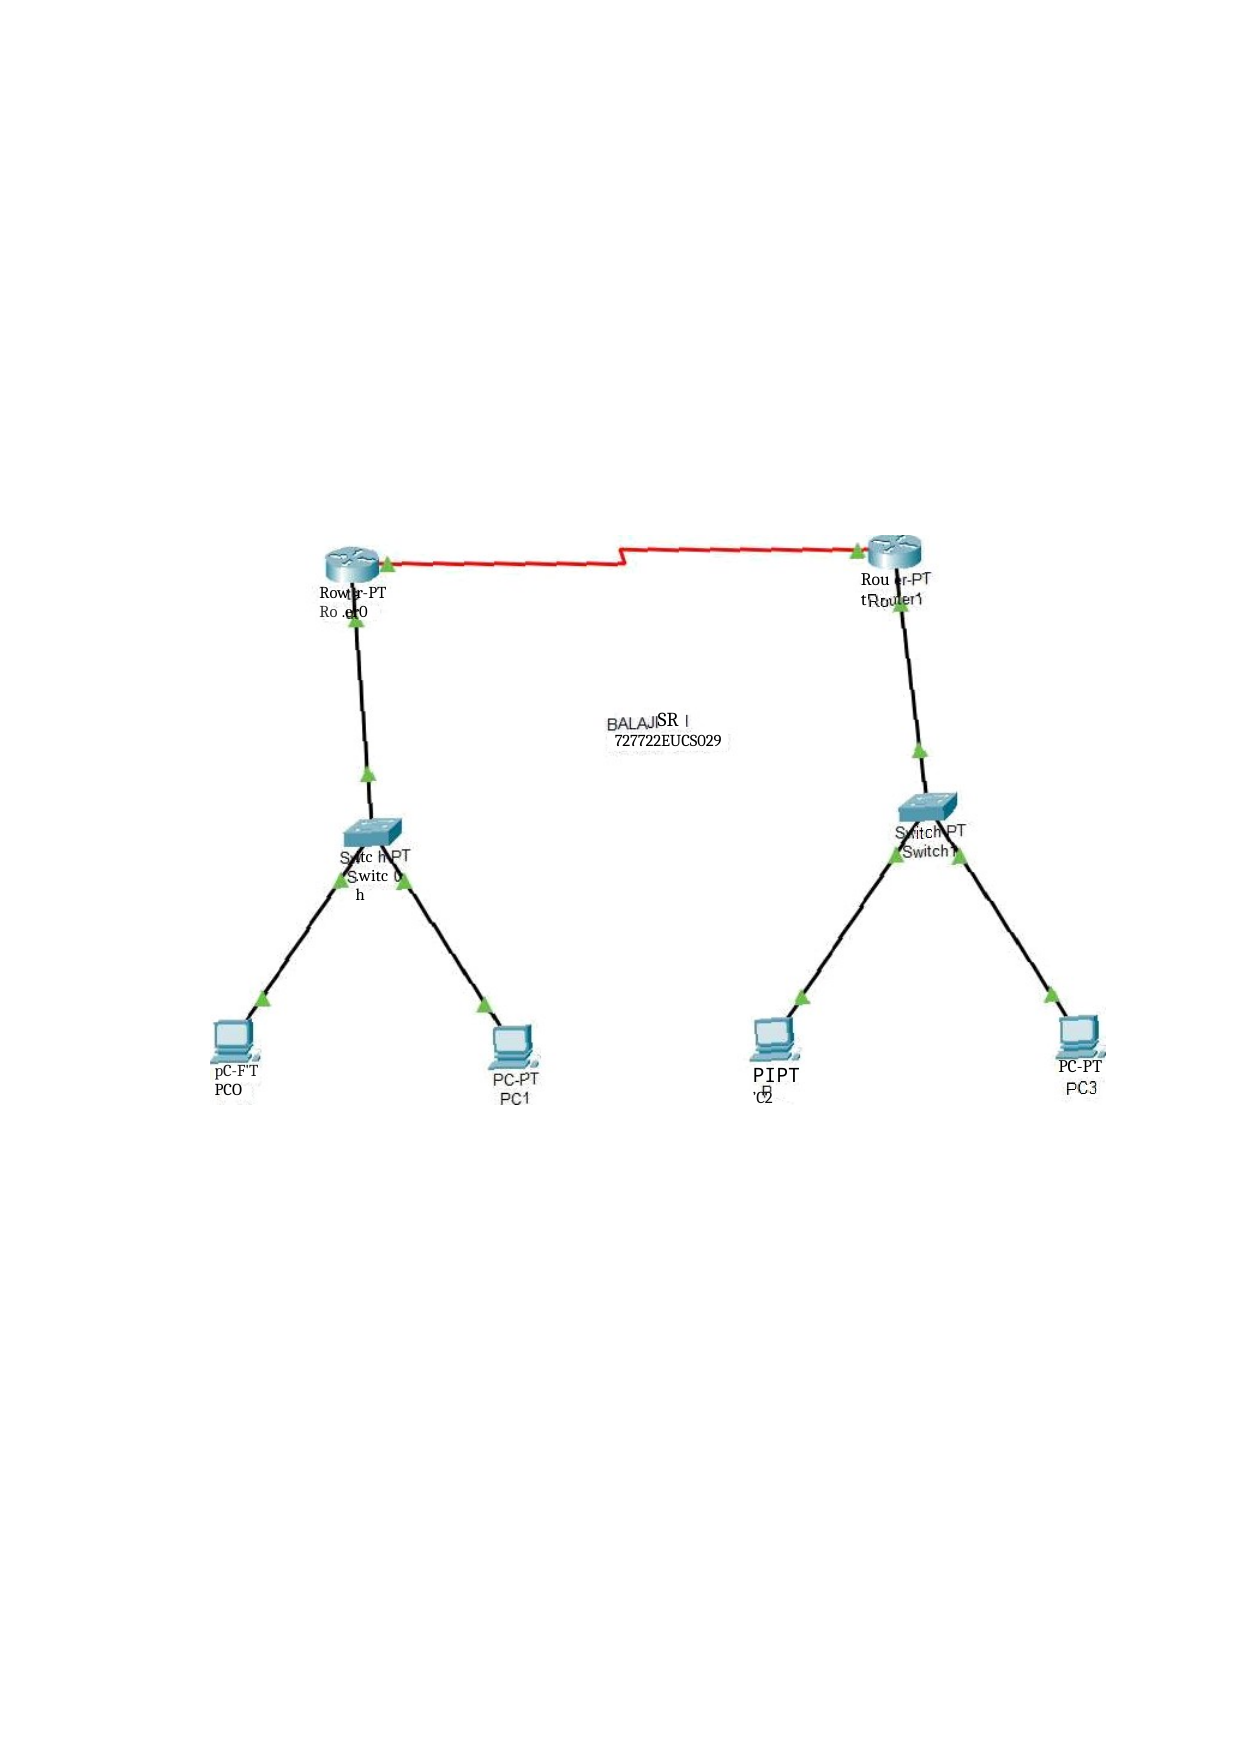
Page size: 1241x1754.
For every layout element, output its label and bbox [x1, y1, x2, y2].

picture [210, 535, 1106, 1105]
